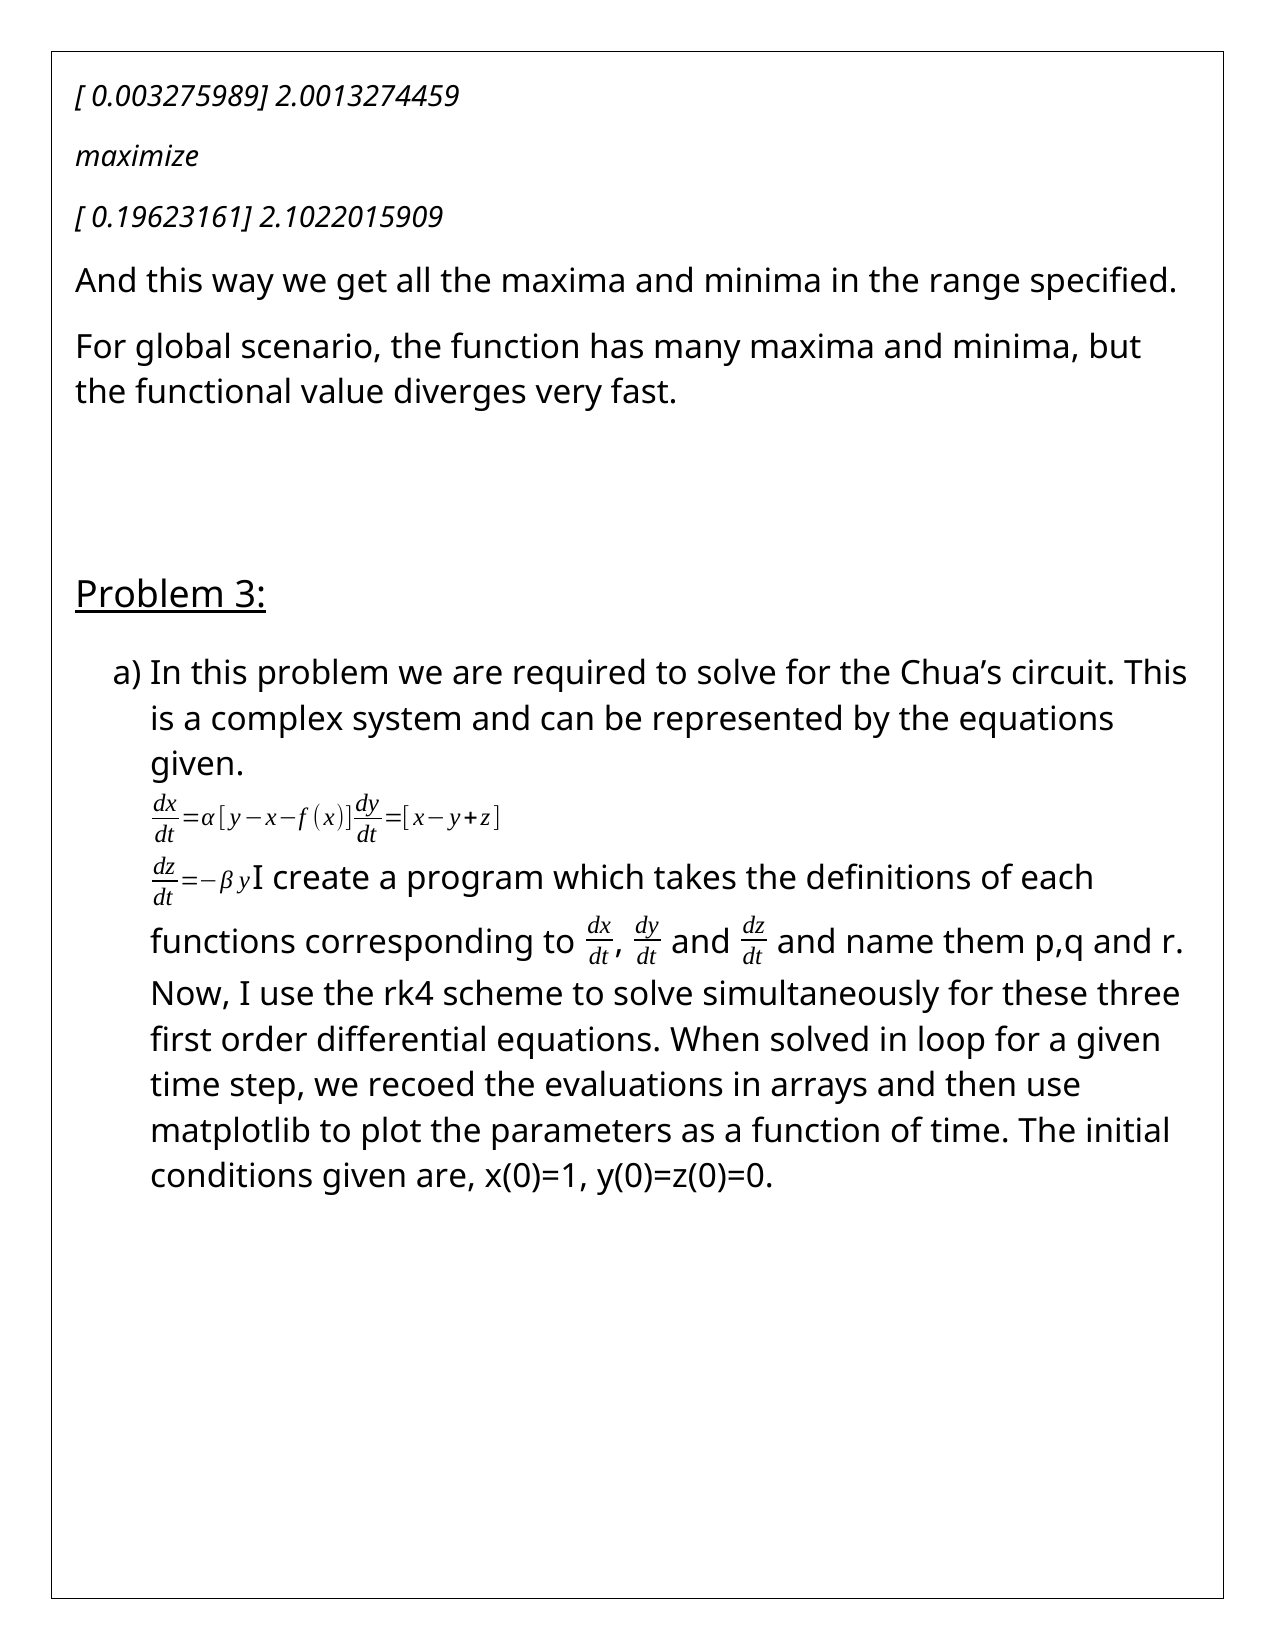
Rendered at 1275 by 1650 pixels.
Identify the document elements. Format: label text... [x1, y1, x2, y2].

text And this way we get all the maxima and minima in the range specified. [75, 257, 1200, 302]
text [ 0.003275989] 2.0013274459 [75, 75, 1200, 115]
text For global scenario, the function has many maxima and minima, but the functional value diverges very fast. [75, 323, 1200, 414]
text Problem 3: [75, 567, 1200, 618]
list In this problem we are required to solve for the Chua’s circuit. This is a complex system and can be represented by the equations given. [112, 649, 1200, 785]
list I create a program which takes the definitions of each functions corresponding to , and and name them p,q and r. Now, I use the rk4 scheme to solve simultaneously for these three first order differential equations. When solved in loop for a given time step, we recoed the evaluations in arrays and then use matplotlib to plot the parameters as a function of time. The initial conditions given are, x(0)=1, y(0)=z(0)=0. [150, 852, 1200, 1197]
text [ 0.19623161] 2.1022015909 [75, 196, 1200, 236]
text maximize [75, 136, 1200, 175]
